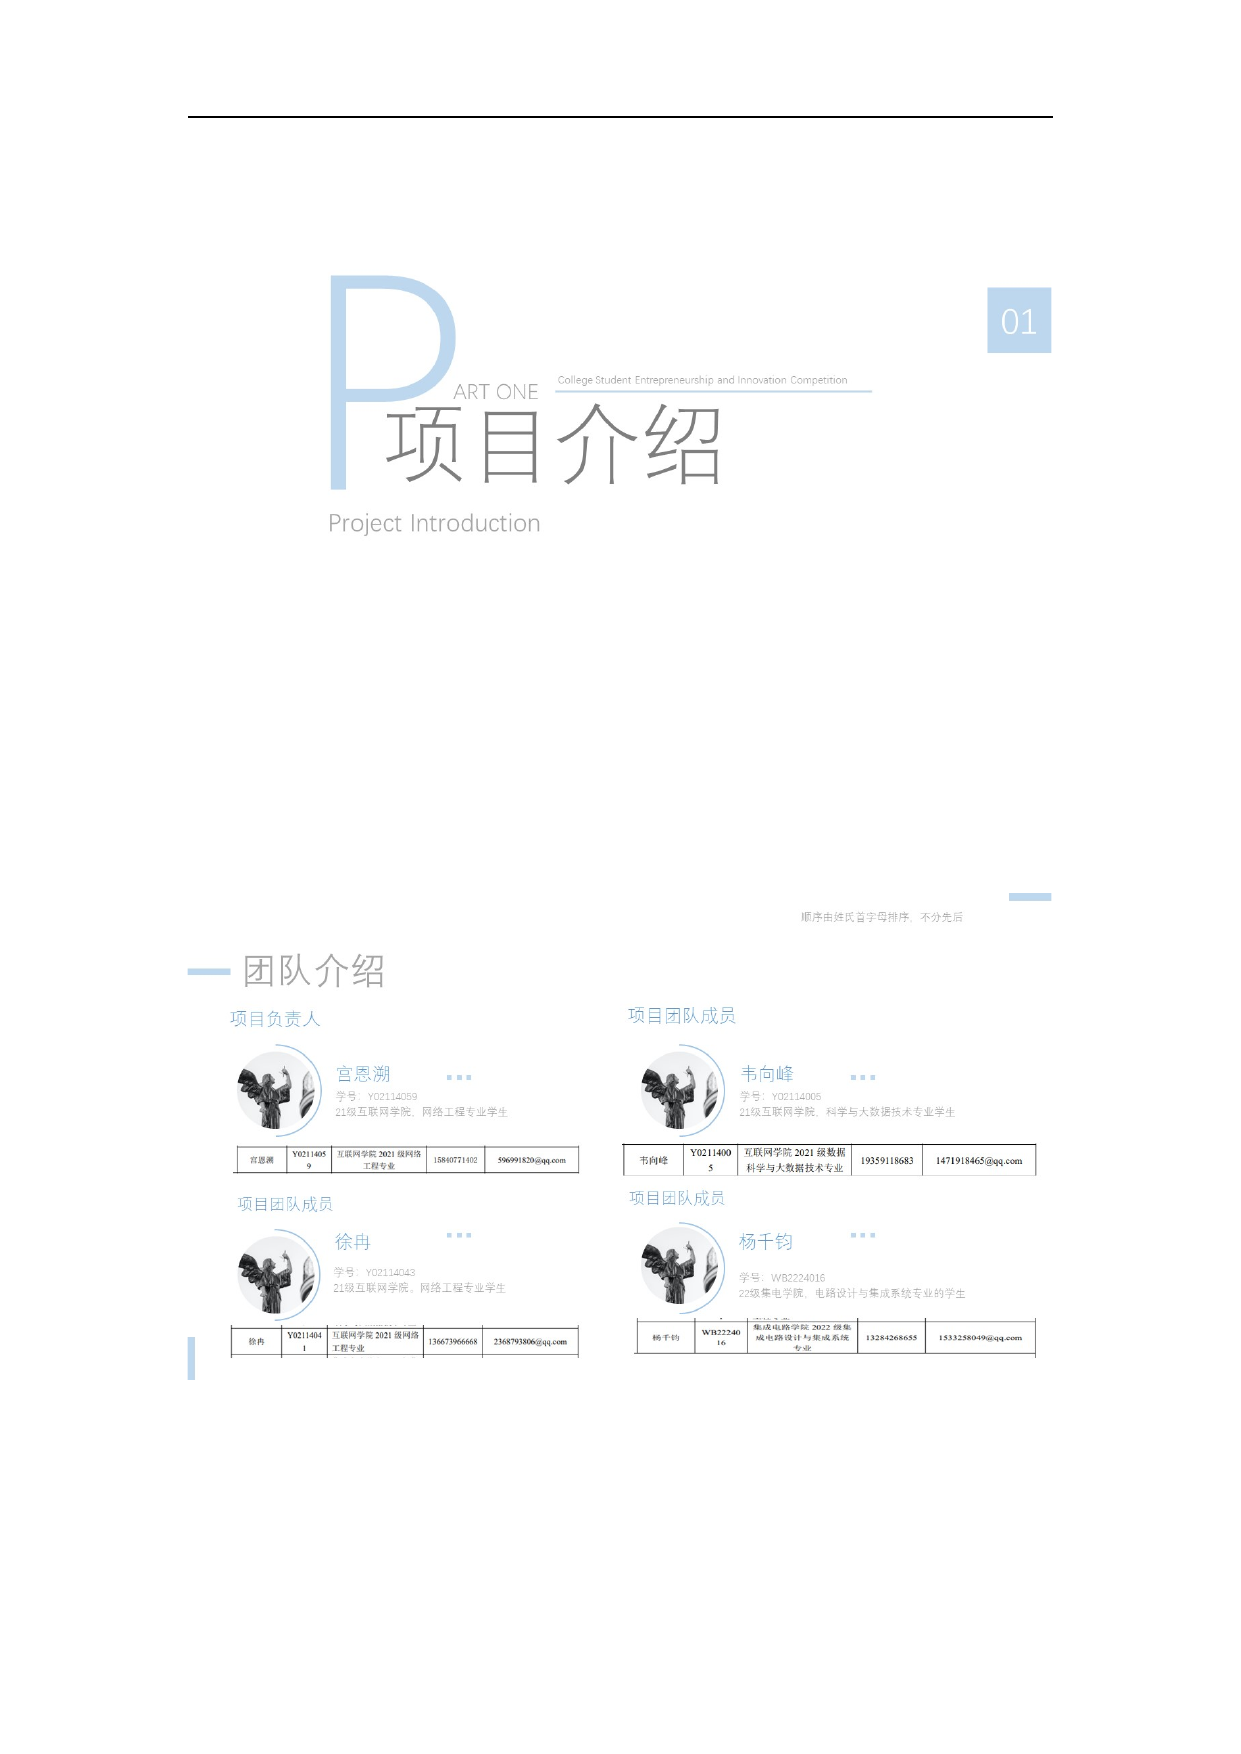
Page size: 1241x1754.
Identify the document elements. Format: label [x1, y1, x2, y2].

picture [187, 162, 1052, 649]
picture [187, 893, 1052, 1380]
